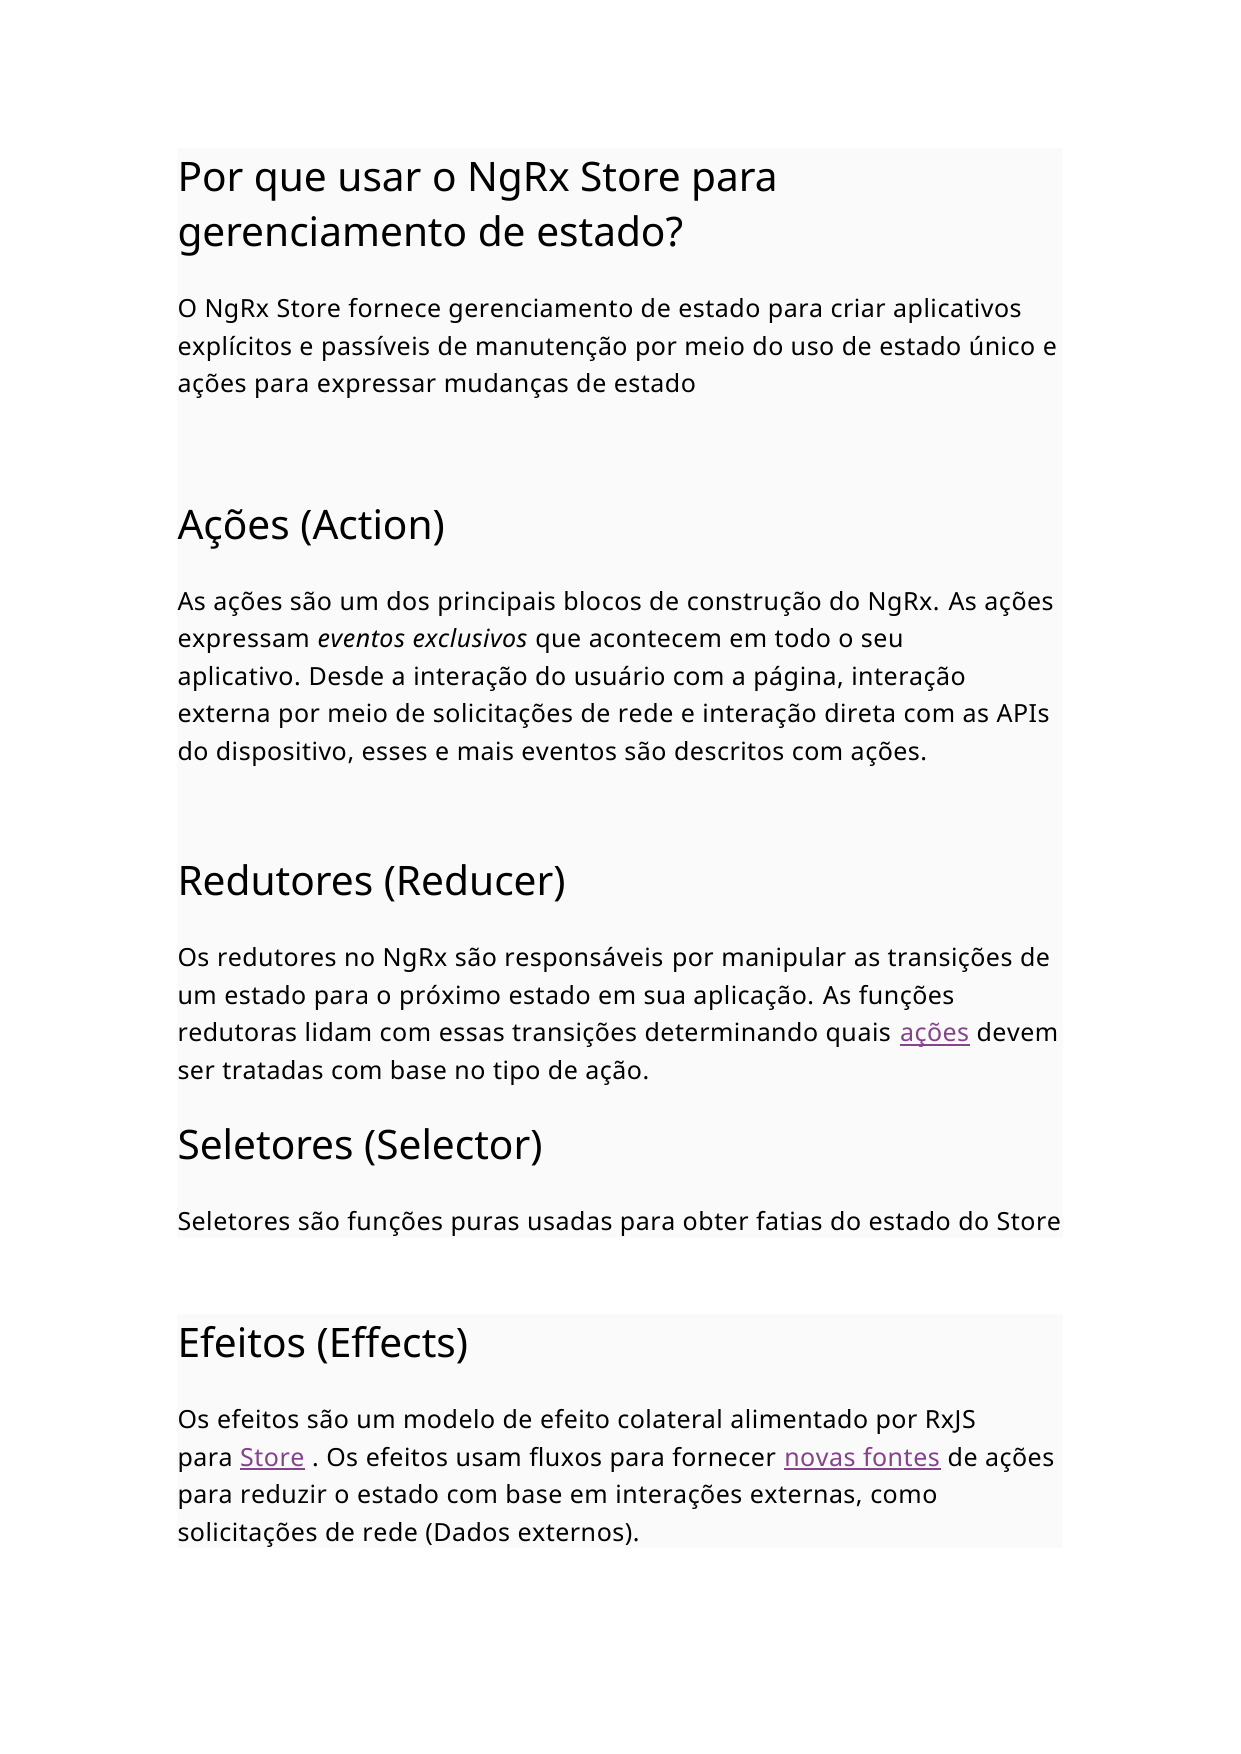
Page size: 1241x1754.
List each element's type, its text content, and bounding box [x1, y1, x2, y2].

subtitle Ações (Action) [177, 496, 1063, 551]
text O NgRx Store fornece gerenciamento de estado para criar aplicativos explícitos e passíveis de manutenção por meio do uso de estado único e ações para expressar mudanças de estado [177, 287, 1063, 400]
text Seletores são funções puras usadas para obter fatias do estado do Store [177, 1200, 1063, 1238]
text As ações são um dos principais blocos de construção do NgRx. As ações expressam eventos exclusivos que acontecem em todo o seu aplicativo. Desde a interação do usuário com a página, interação externa por meio de solicitações de rede e interação direta com as APIs do dispositivo, esses e mais eventos são descritos com ações. [177, 580, 1063, 768]
subtitle Efeitos (Effects) [177, 1314, 1063, 1369]
subtitle Por que usar o NgRx Store para gerenciamento de estado? [177, 148, 1063, 258]
subtitle Seletores (Selector) [177, 1116, 1063, 1171]
text Os efeitos são um modelo de efeito colateral alimentado por RxJS para Store . Os efeitos usam fluxos para fornecer novas fontes de ações para reduzir o estado com base em interações externas, como solicitações de rede (Dados externos). [177, 1398, 1063, 1548]
text Redutores (Reducer) [177, 852, 1063, 907]
text Os redutores no NgRx são responsáveis ​​por manipular as transições de um estado para o próximo estado em sua aplicação. As funções redutoras lidam com essas transições determinando quais ações devem ser tratadas com base no tipo de ação. [177, 937, 1063, 1087]
